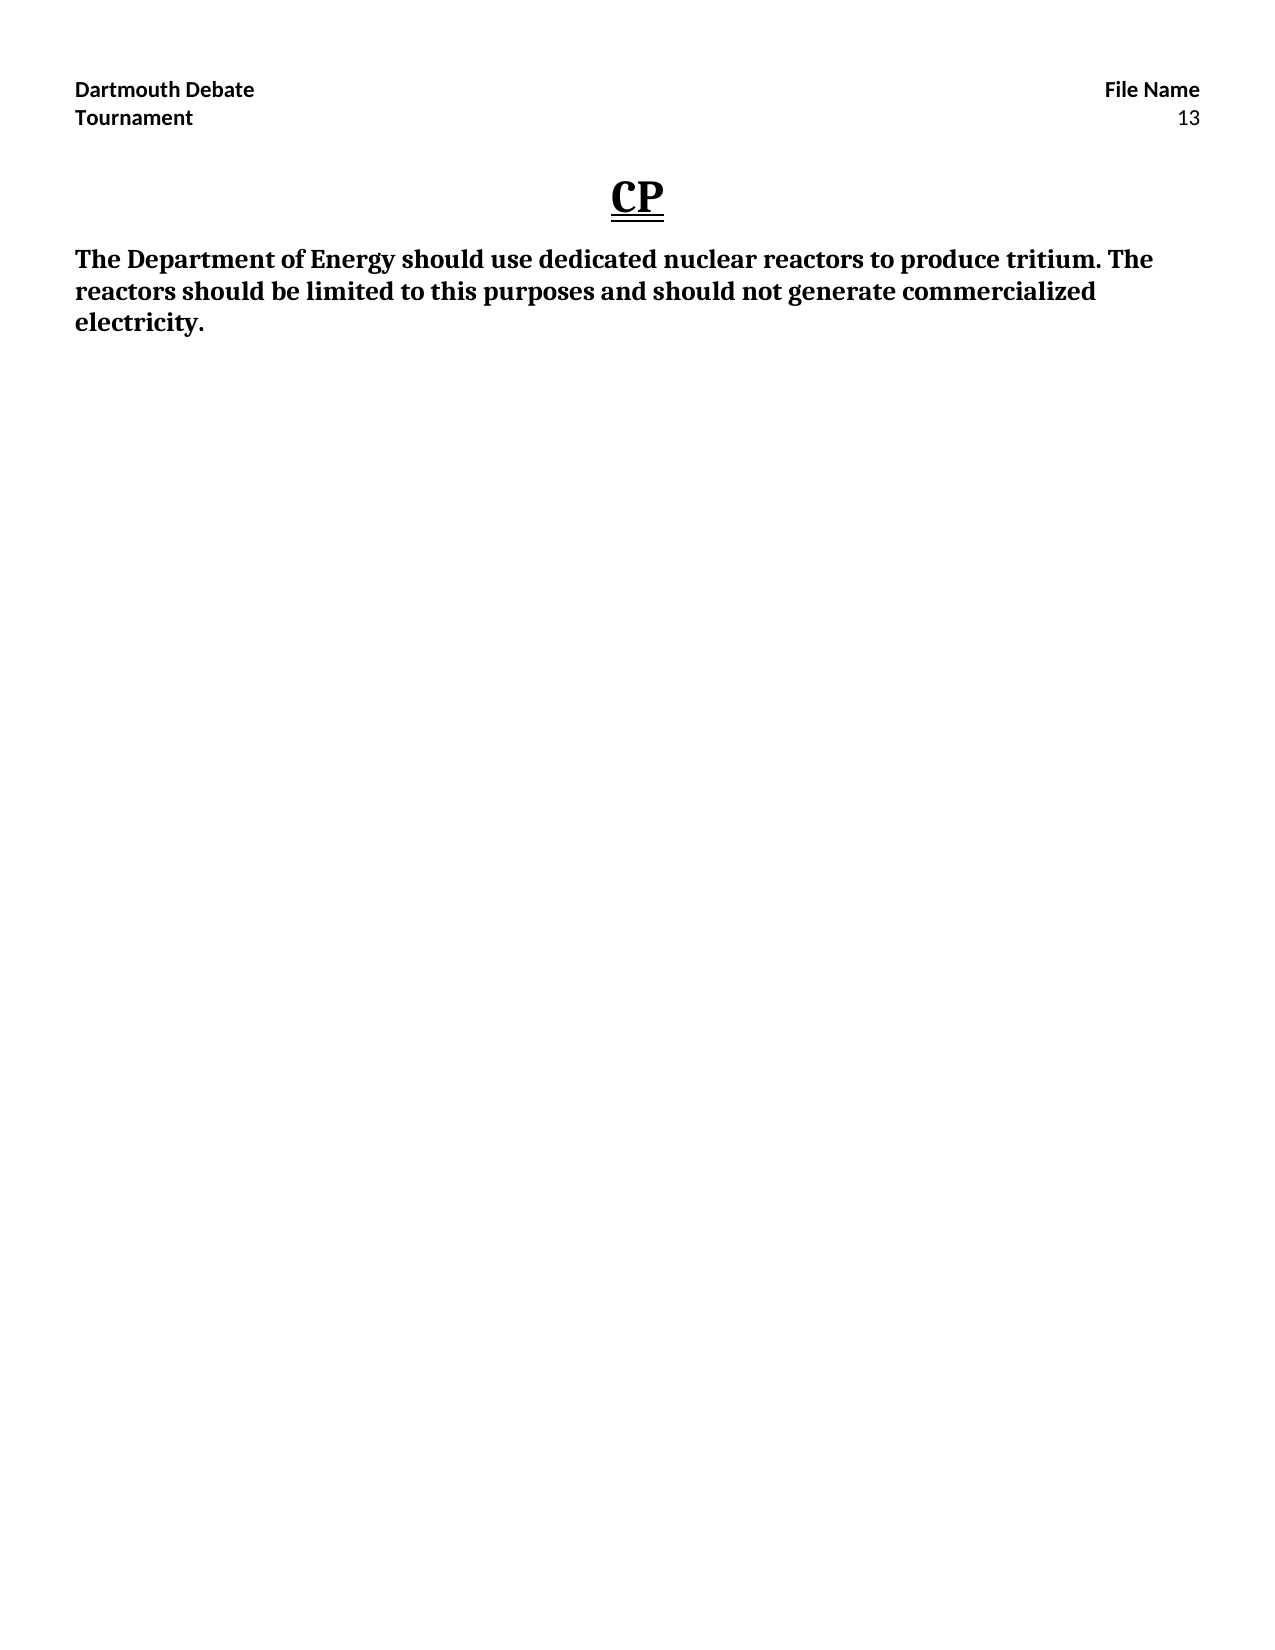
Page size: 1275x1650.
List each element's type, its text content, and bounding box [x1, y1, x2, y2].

subtitle CP [75, 171, 1200, 223]
subtitle The Department of Energy should use dedicated nuclear reactors to produce tritium. The reactors should be limited to this purposes and should not generate commercialized electricity. [75, 244, 1200, 338]
